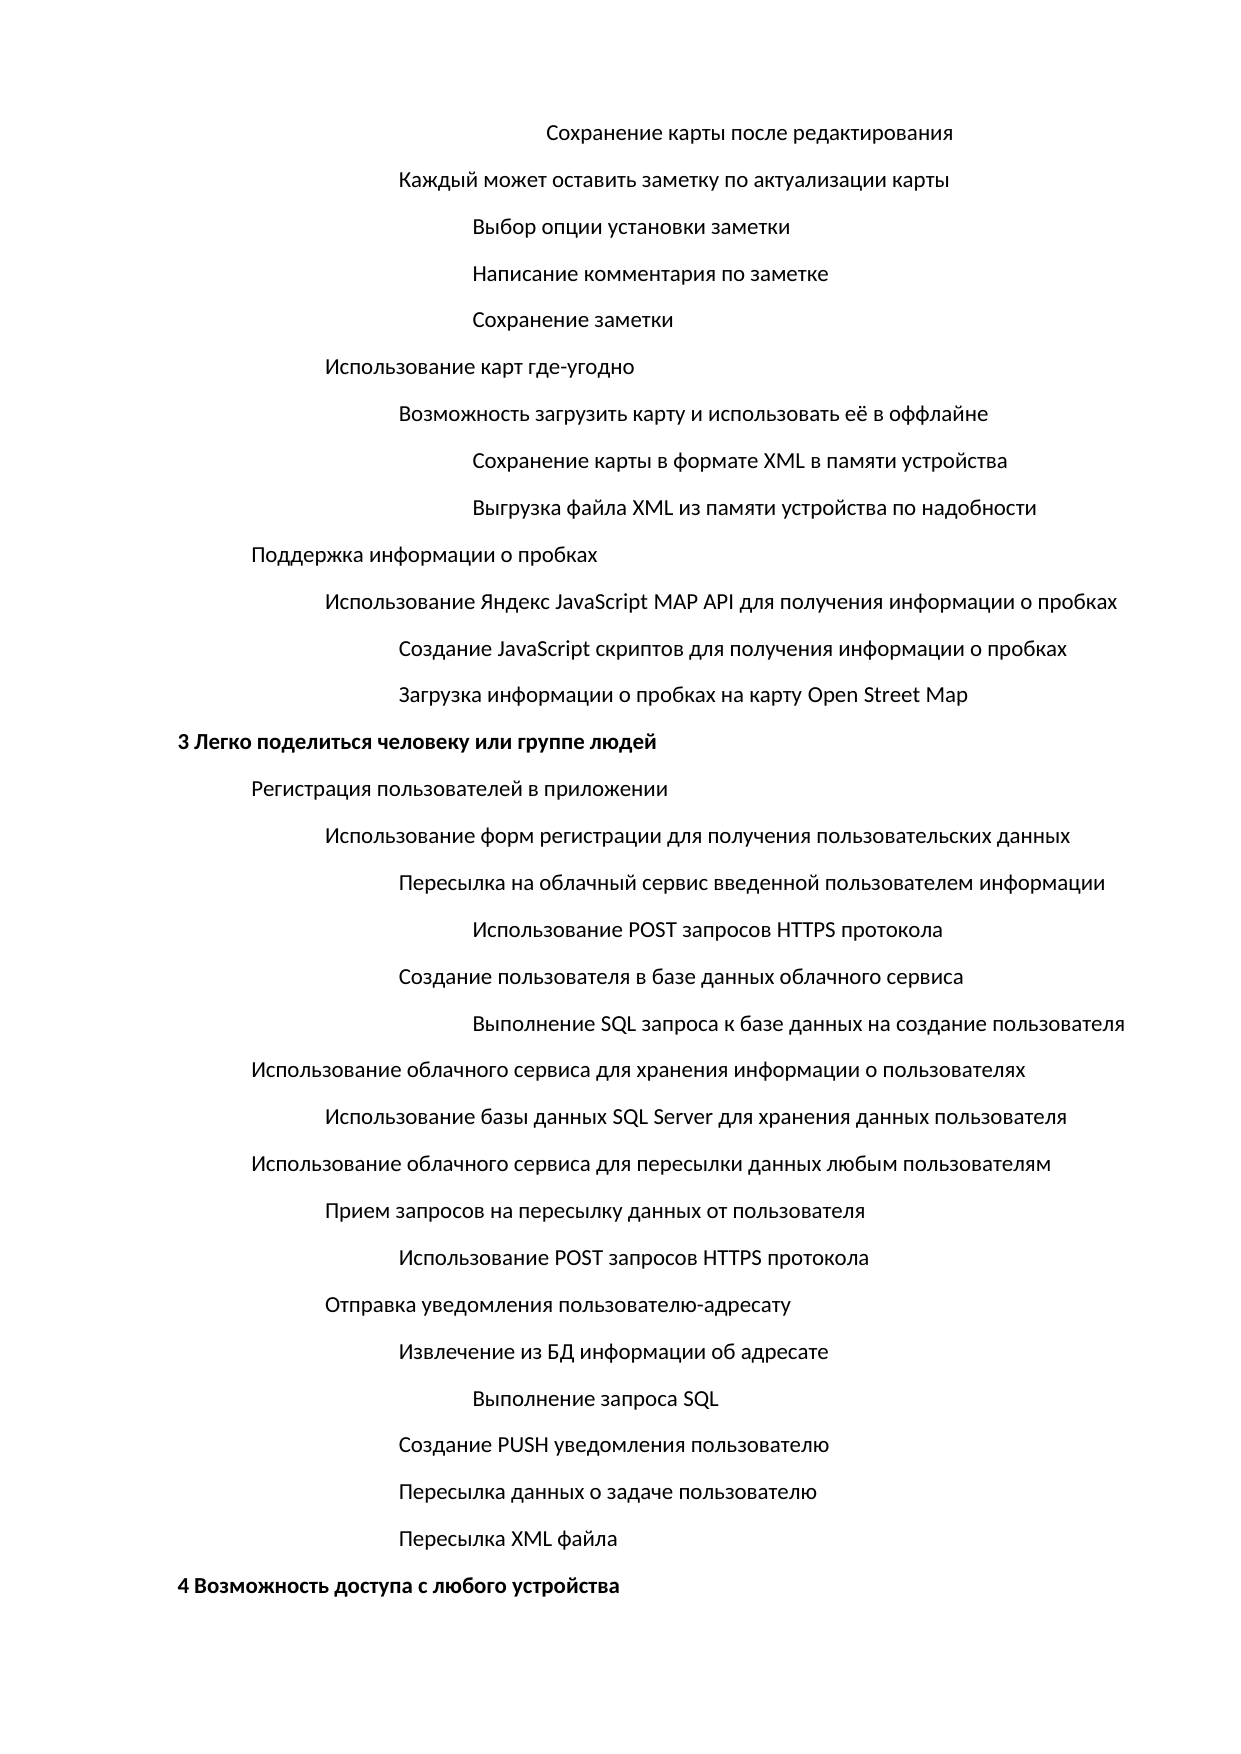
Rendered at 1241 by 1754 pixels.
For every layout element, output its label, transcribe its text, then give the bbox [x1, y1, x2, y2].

text Использование карт где-угодно [325, 352, 1152, 381]
text Выполнение запроса SQL [177, 1384, 1152, 1412]
text Возможность загрузить карту и использовать её в оффлайне [325, 399, 1152, 427]
text Использование облачного сервиса для хранения информации о пользователях [177, 1056, 1152, 1084]
text Создание пользователя в базе данных облачного сервиса [177, 962, 1152, 990]
text Выгрузка файла XML из памяти устройства по надобности [325, 493, 1152, 521]
text Пересылка XML файла [177, 1524, 1152, 1552]
text Выбор опции установки заметки [325, 212, 1152, 240]
text Использование Яндекс JavaScript MAP API для получения информации о пробках [177, 587, 1152, 615]
text Использование POST запросов HTTPS протокола [177, 1243, 1152, 1271]
text Создание JavaScript скриптов для получения информации о пробках [177, 634, 1152, 662]
text 4 Возможность доступа с любого устройства [177, 1571, 1152, 1599]
text Прием запросов на пересылку данных от пользователя [177, 1196, 1152, 1224]
text Регистрация пользователей в приложении [177, 774, 1152, 802]
text Сохранение заметки [325, 306, 1152, 334]
text Использование облачного сервиса для пересылки данных любым пользователям [177, 1149, 1152, 1177]
text Отправка уведомления пользователю-адресату [177, 1290, 1152, 1318]
text Сохранение карты в формате XML в памяти устройства [325, 446, 1152, 474]
text Написание комментария по заметке [325, 259, 1152, 287]
text Выполнение SQL запроса к базе данных на создание пользователя [177, 1009, 1152, 1037]
text Создание PUSH уведомления пользователю [177, 1431, 1152, 1459]
text Поддержка информации о пробках [177, 540, 1152, 568]
text Использование базы данных SQL Server для хранения данных пользователя [177, 1102, 1152, 1131]
text Сохранение карты после редактирования [325, 118, 1152, 146]
text Загрузка информации о пробках на карту Open Street Map [177, 681, 1152, 709]
text Использование POST запросов HTTPS протокола [177, 915, 1152, 943]
text Использование форм регистрации для получения пользовательских данных [177, 821, 1152, 849]
text Пересылка данных о задаче пользователю [177, 1477, 1152, 1506]
text Каждый может оставить заметку по актуализации карты [325, 165, 1152, 193]
text Пересылка на облачный сервис введенной пользователем информации [177, 868, 1152, 896]
text 3 Легко поделиться человеку или группе людей [177, 727, 1152, 756]
text Извлечение из БД информации об адресате [177, 1337, 1152, 1365]
